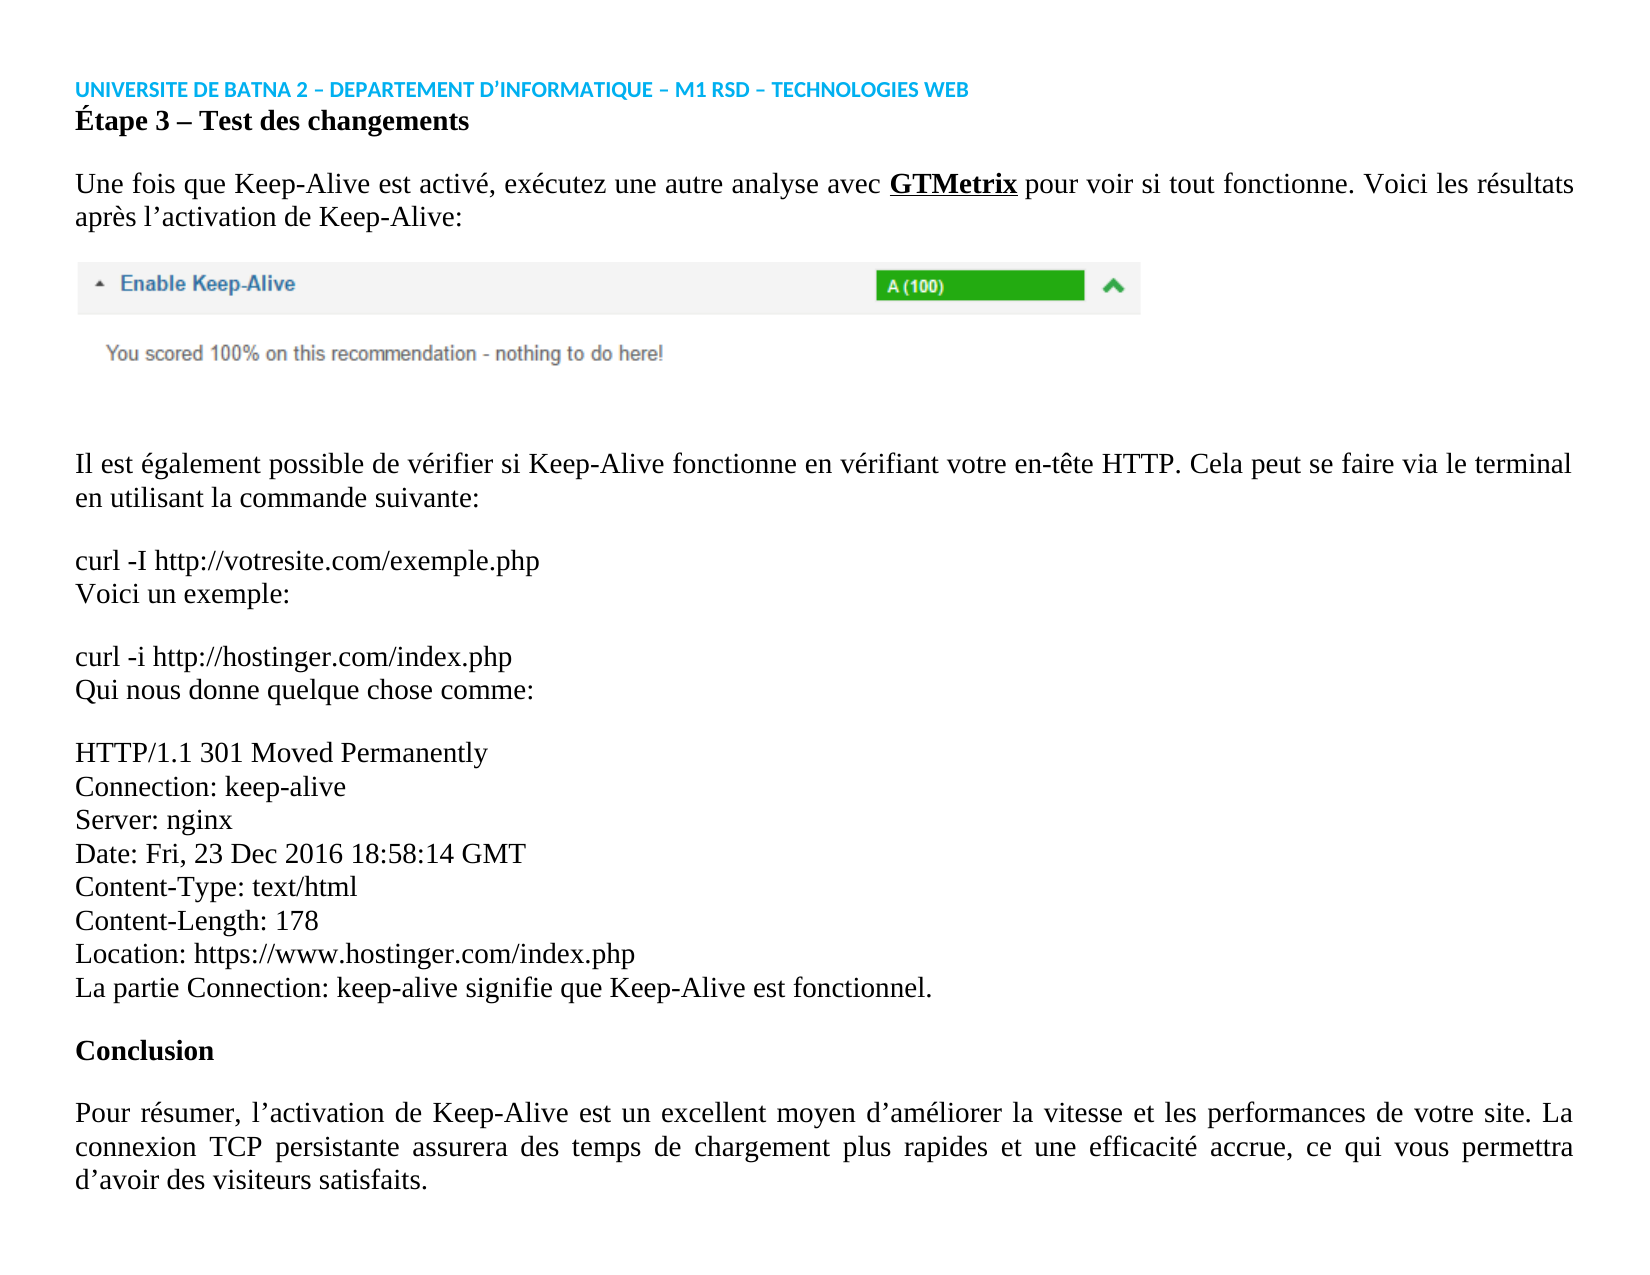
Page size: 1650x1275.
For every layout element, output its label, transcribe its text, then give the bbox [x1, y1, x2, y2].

text curl -I http://votresite.com/exemple.php [75, 543, 1575, 576]
text Content-Length: 178 [75, 903, 1575, 936]
subtitle Étape 3 – Test des changements [75, 103, 1575, 137]
text Il est également possible de vérifier si Keep-Alive fonctionne en vérifiant votre en-tête HTTP. Cela peut se faire via le terminal en utilisant la commande suivante: [75, 446, 1575, 513]
text Pour résumer, l’activation de Keep-Alive est un excellent moyen d’améliorer la vitesse et les performances de votre site. La connexion TCP persistante assurera des temps de chargement plus rapides et une efficacité accrue, ce qui vous permettra d’avoir des visiteurs satisfaits. [75, 1095, 1575, 1196]
text Server: nginx [75, 802, 1575, 836]
picture [75, 262, 1141, 418]
text Voici un exemple: [75, 576, 1575, 610]
text Date: Fri, 23 Dec 2016 18:58:14 GMT [75, 836, 1575, 869]
text La partie Connection: keep-alive signifie que Keep-Alive est fonctionnel. [75, 970, 1575, 1003]
text HTTP/1.1 301 Moved Permanently [75, 735, 1575, 769]
text Qui nous donne quelque chose comme: [75, 672, 1575, 706]
text curl -i http://hostinger.com/index.php [75, 639, 1575, 672]
text Content-Type: text/html [75, 869, 1575, 903]
text Connection: keep-alive [75, 769, 1575, 802]
text Location: https://www.hostinger.com/index.php [75, 936, 1575, 970]
text Une fois que Keep-Alive est activé, exécutez une autre analyse avec GTMetrix pour voir si tout fonctionne. Voici les résultats après l’activation de Keep-Alive: [75, 166, 1575, 233]
subtitle Conclusion [75, 1033, 1575, 1066]
